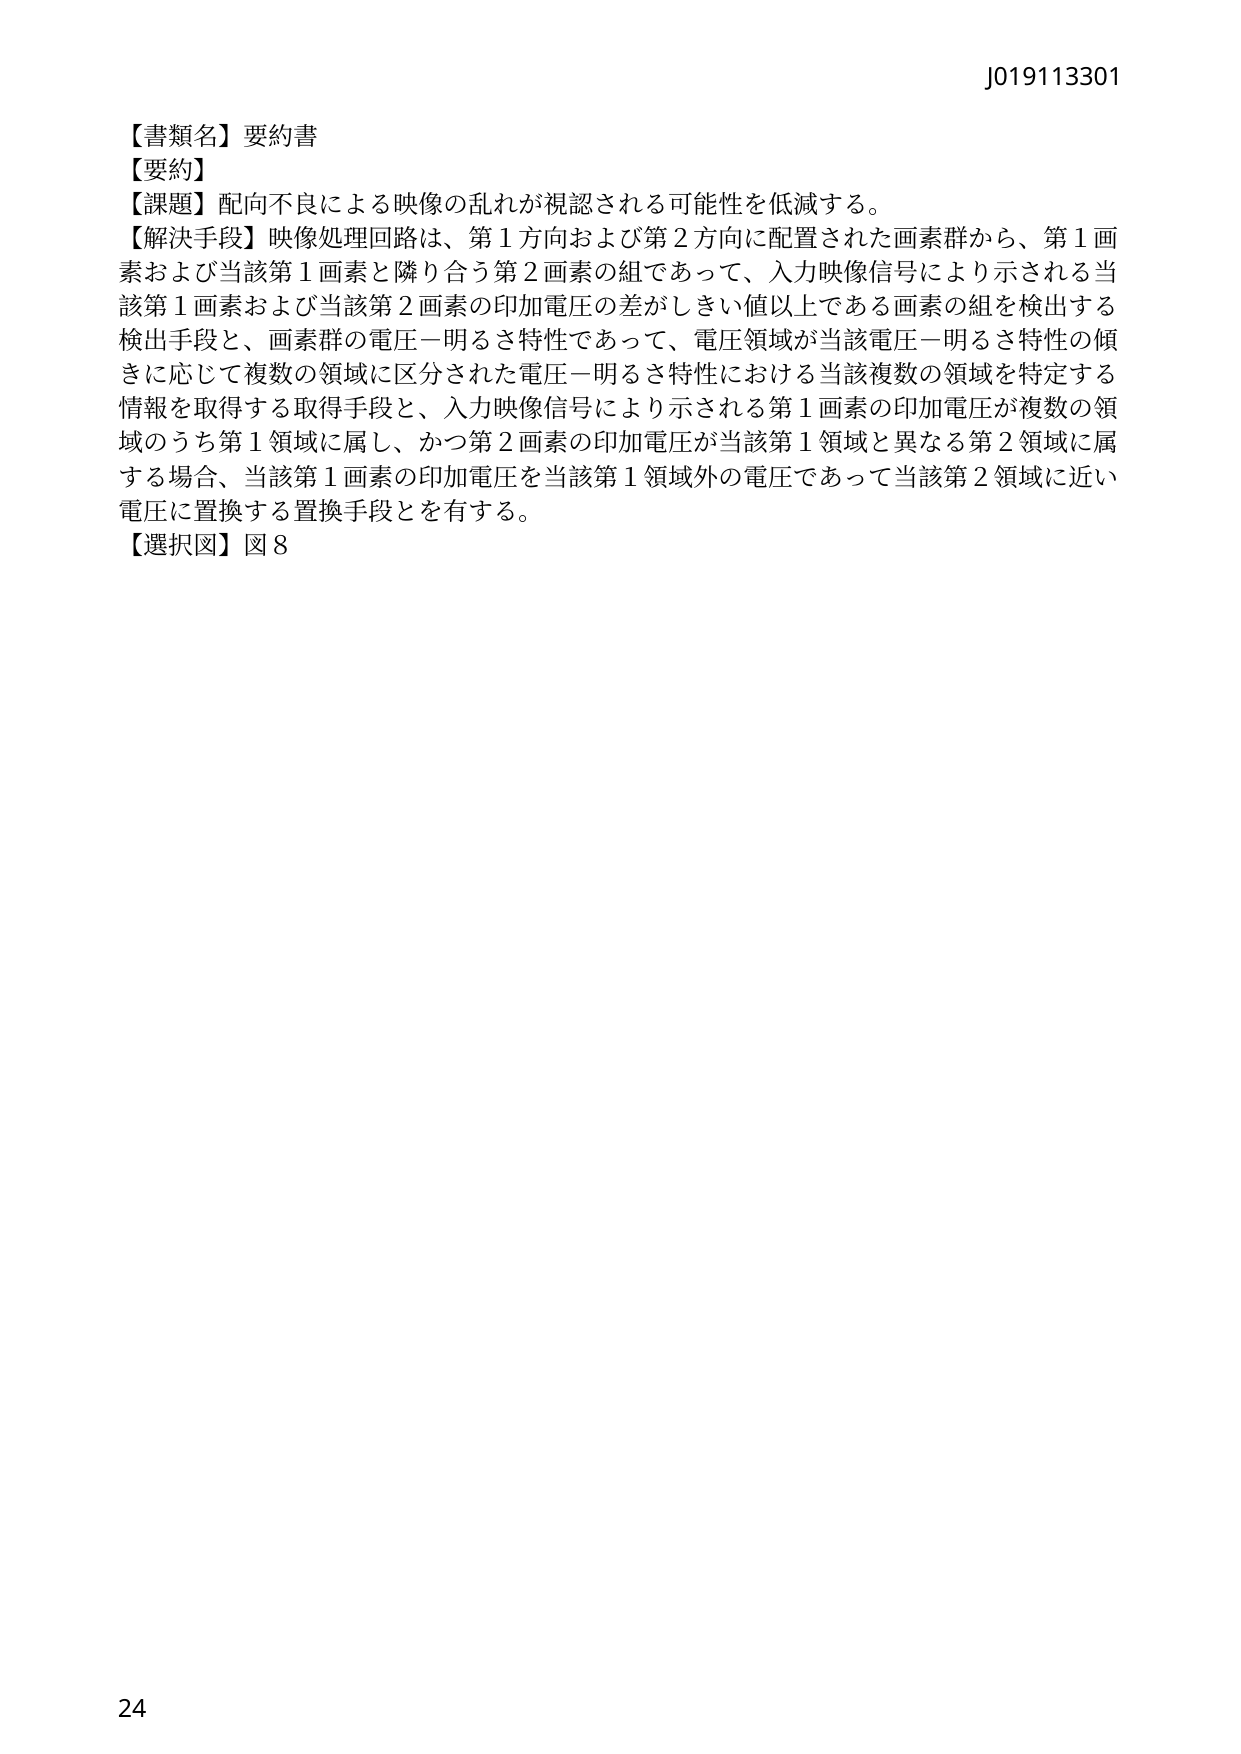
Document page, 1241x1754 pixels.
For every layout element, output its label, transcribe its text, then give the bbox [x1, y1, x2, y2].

text 域のうち第１領域に属し、かつ第２画素の印加電圧が当該第１領域と異なる第２領域に属 [118, 425, 1122, 459]
text 【要約】 [118, 152, 1122, 186]
text 【解決手段】映像処理回路は、第１方向および第２方向に配置された画素群から、第１画 [118, 220, 1122, 254]
text 情報を取得する取得手段と、入力映像信号により示される第１画素の印加電圧が複数の領 [118, 391, 1122, 425]
text 【選択図】図８ [118, 527, 1122, 561]
text きに応じて複数の領域に区分された電圧－明るさ特性における当該複数の領域を特定する [118, 357, 1122, 391]
text 【課題】配向不良による映像の乱れが視認される可能性を低減する。 [118, 186, 1122, 220]
text する場合、当該第１画素の印加電圧を当該第１領域外の電圧であって当該第２領域に近い [118, 459, 1122, 493]
text 該第１画素および当該第２画素の印加電圧の差がしきい値以上である画素の組を検出する [118, 288, 1122, 322]
text 【書類名】要約書 [118, 118, 1122, 152]
text 素および当該第１画素と隣り合う第２画素の組であって、入力映像信号により示される当 [118, 254, 1122, 288]
text 電圧に置換する置換手段とを有する。 [118, 493, 1122, 527]
text 検出手段と、画素群の電圧－明るさ特性であって、電圧領域が当該電圧－明るさ特性の傾 [118, 322, 1122, 357]
